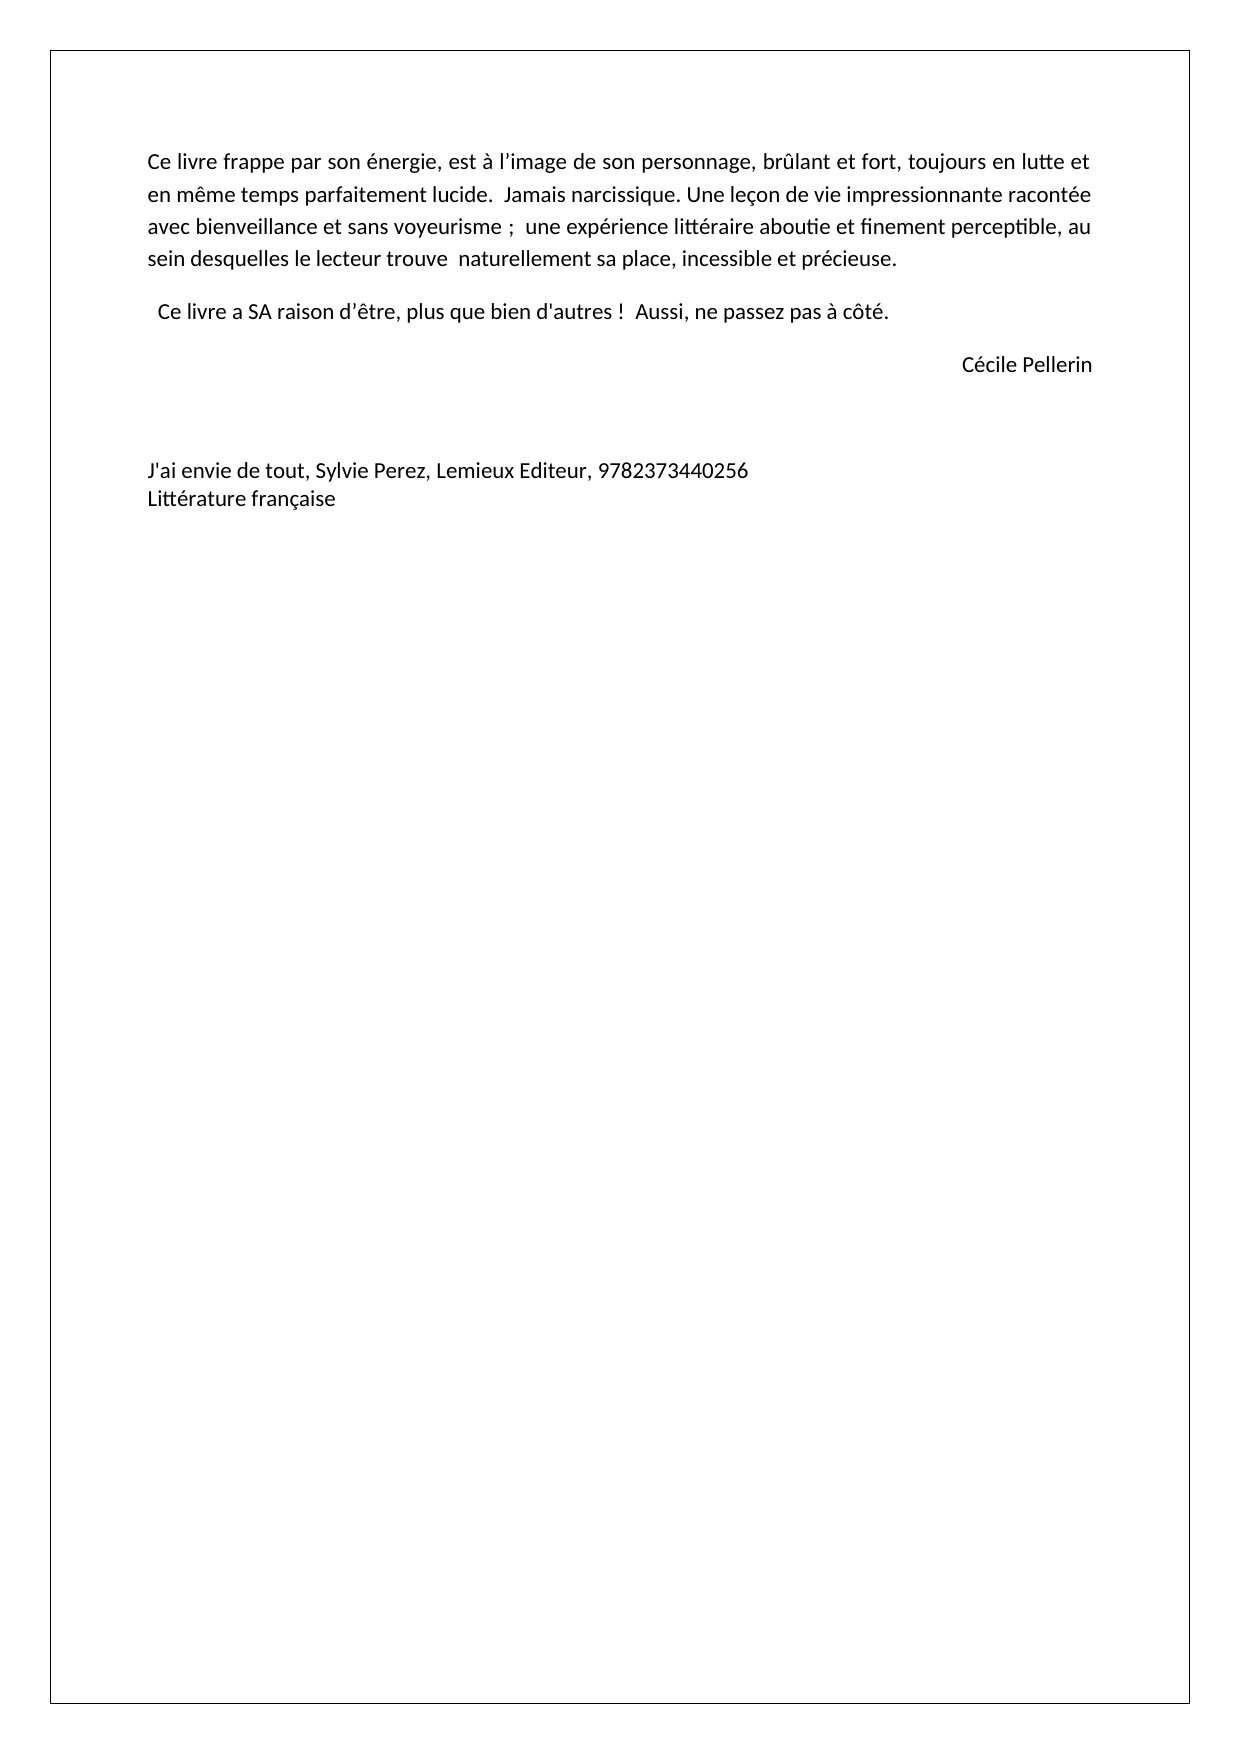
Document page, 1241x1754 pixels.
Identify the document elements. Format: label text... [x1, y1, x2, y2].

text Littérature française [147, 484, 1093, 512]
text J'ai envie de tout, Sylvie Perez, Lemieux Editeur, 9782373440256 [147, 456, 1093, 484]
text Ce livre a SA raison d’être, plus que bien d'autres ! Aussi, ne passez pas à côté. [147, 297, 1093, 325]
text Ce livre frappe par son énergie, est à l’image de son personnage, brûlant et fort, toujours en lutte et en même temps parfaitement lucide. Jamais narcissique. Une leçon de vie impressionnante racontée avec bienveillance et sans voyeurisme ; une expérience littéraire aboutie et finement perceptible, au sein desquelles le lecteur trouve naturellement sa place, incessible et précieuse. [147, 147, 1093, 272]
text Cécile Pellerin [147, 350, 1093, 378]
